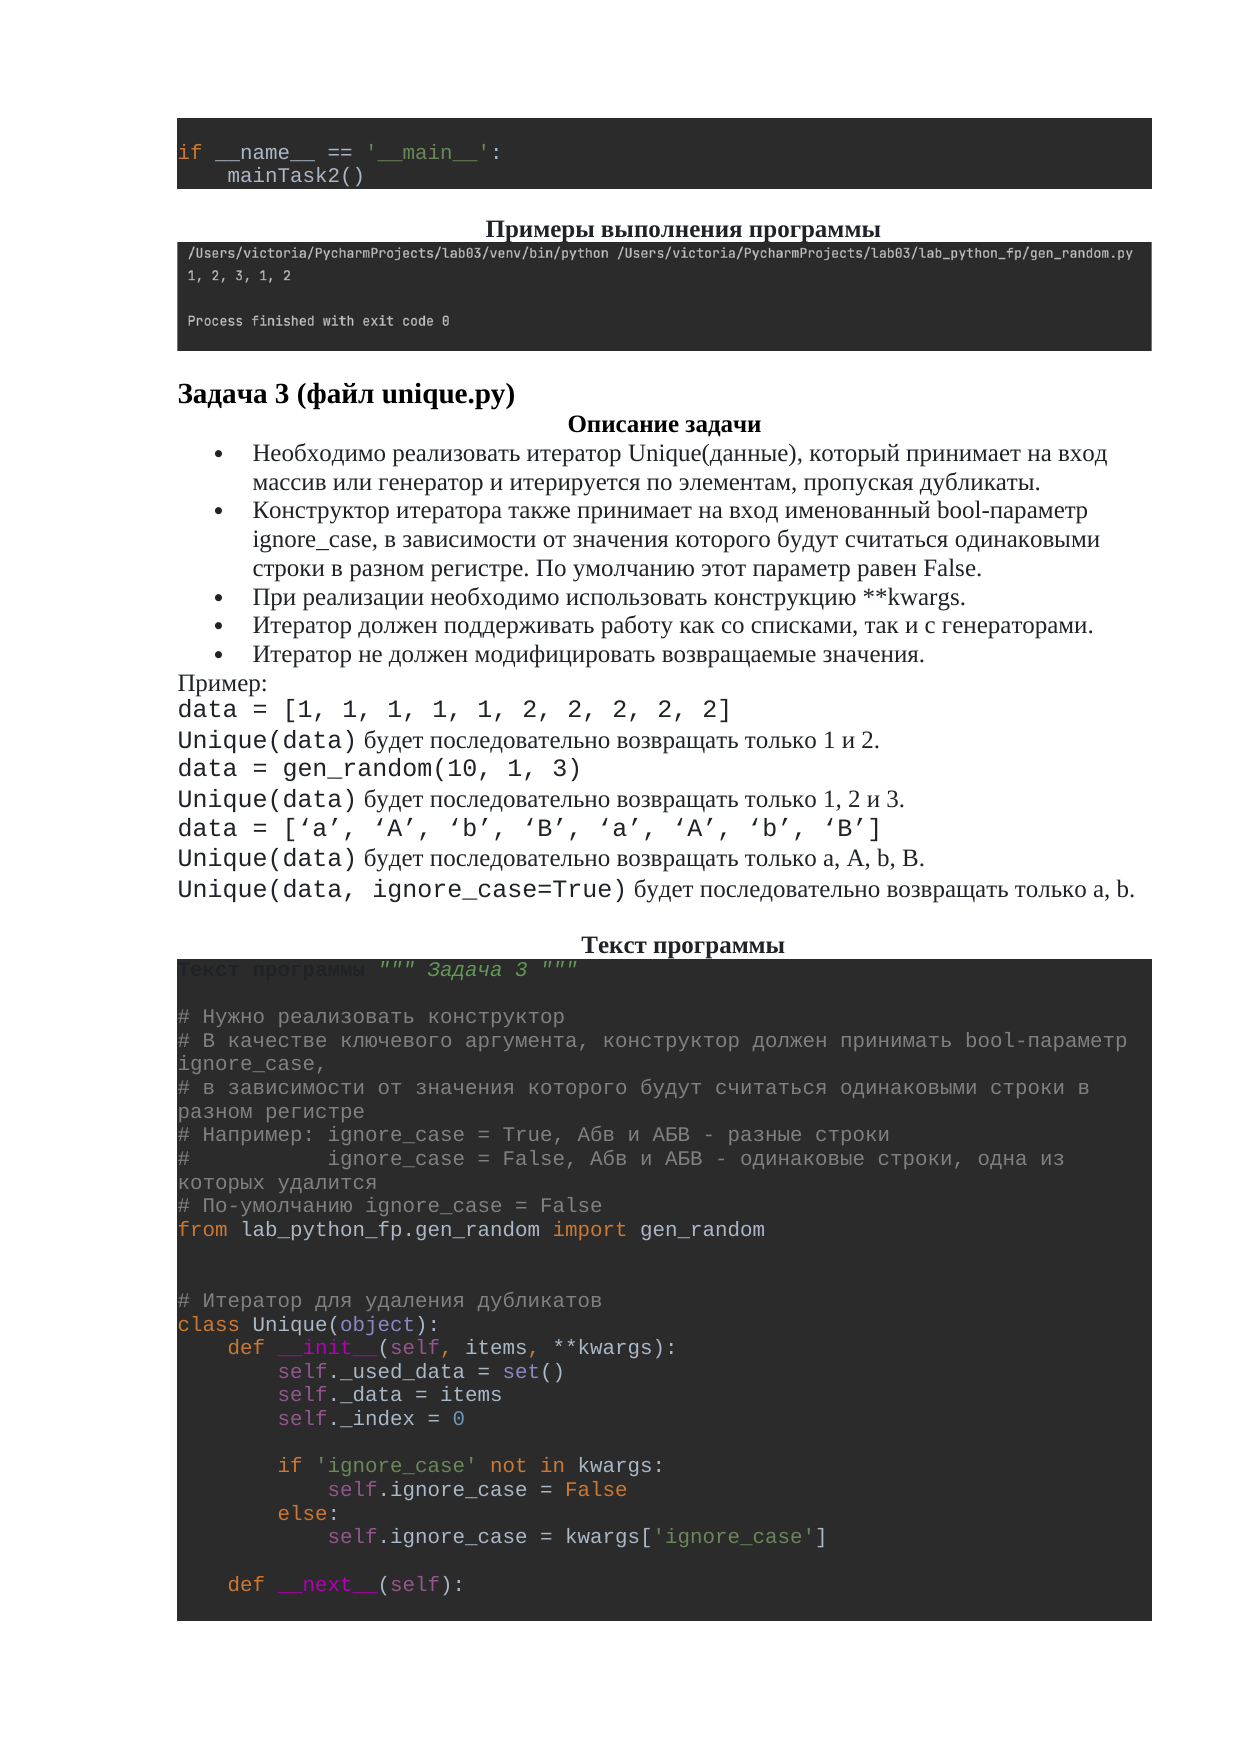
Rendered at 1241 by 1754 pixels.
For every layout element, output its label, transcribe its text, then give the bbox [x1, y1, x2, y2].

list Необходимо реализовать итератор Unique(данные), который принимает на вход массив или генератор и итерируется по элементам, пропуская дубликаты. [215, 438, 1152, 496]
text Пример: [177, 668, 1152, 697]
list Итератор не должен модифицировать возвращаемые значения. [215, 639, 1152, 668]
text Unique(data) будет последовательно возвращать только 1 и 2. [177, 725, 1152, 756]
text data = gen_random(10, 1, 3) [177, 756, 1152, 784]
text Unique(data) будет последовательно возвращать только 1, 2 и 3. [177, 784, 1152, 815]
text Описание задачи [177, 409, 1152, 438]
text data = [‘a’, ‘A’, ‘b’, ‘B’, ‘a’, ‘A’, ‘b’, ‘B’] [177, 815, 1152, 843]
text data = [1, 1, 1, 1, 1, 2, 2, 2, 2, 2] [177, 697, 1152, 725]
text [177, 118, 1152, 189]
list При реализации необходимо использовать конструкцию **kwargs. [215, 582, 1152, 611]
text Unique(data, ignore_case=True) будет последовательно возвращать только a, b. [177, 874, 1152, 905]
list Итератор должен поддерживать работу как со списками, так и с генераторами. [215, 611, 1152, 639]
list Конструктор итератора также принимает на вход именованный bool-параметр ignore_case, в зависимости от значения которого будут считаться одинаковыми строки в разном регистре. По умолчанию этот параметр равен False. [215, 496, 1152, 582]
picture [177, 242, 1152, 351]
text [177, 959, 1152, 1621]
text Текст программы [215, 930, 1152, 959]
text Задача 3 (файл unique.py) [177, 376, 1152, 409]
text Примеры выполнения программы [215, 214, 1152, 242]
text Unique(data) будет последовательно возвращать только a, A, b, B. [177, 843, 1152, 874]
